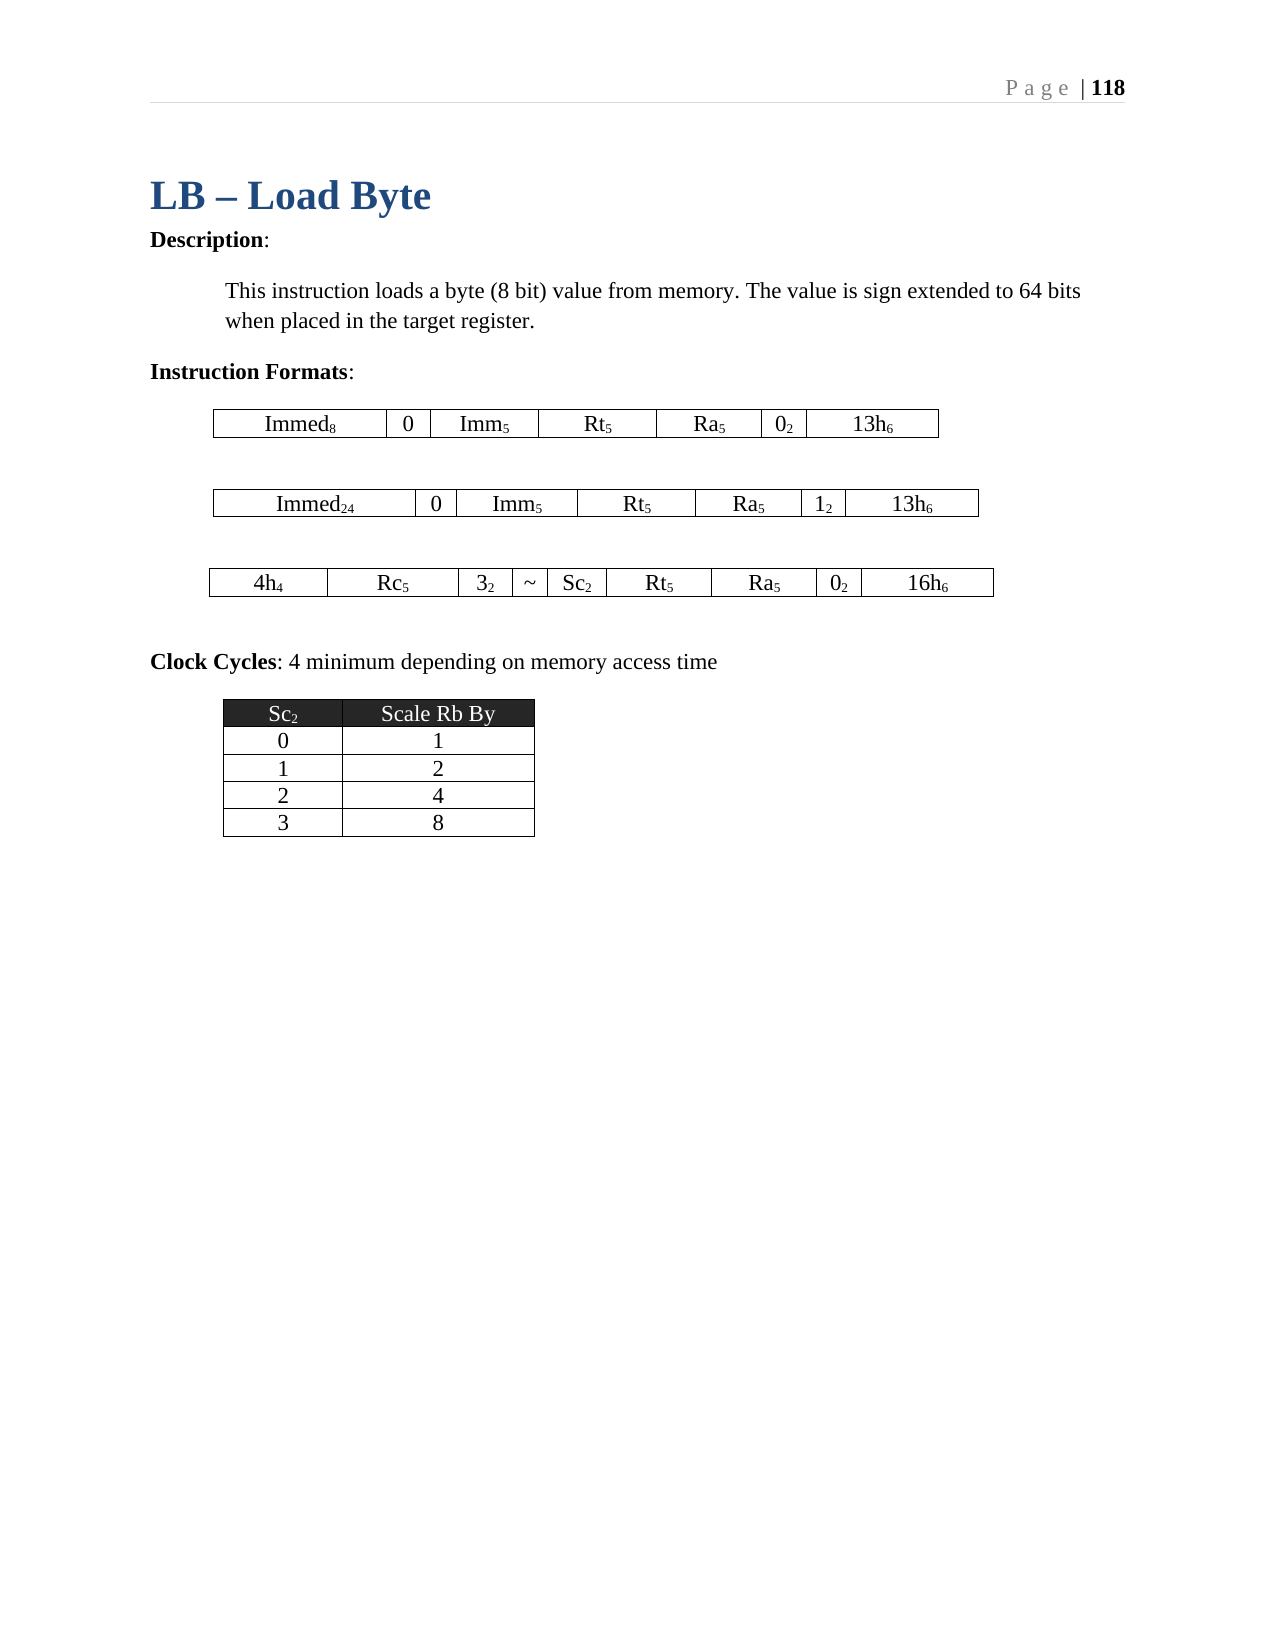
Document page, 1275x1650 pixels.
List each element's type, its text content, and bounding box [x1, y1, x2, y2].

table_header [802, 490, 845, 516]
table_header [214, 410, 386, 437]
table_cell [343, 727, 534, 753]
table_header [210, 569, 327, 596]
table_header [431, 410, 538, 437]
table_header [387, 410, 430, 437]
text This instruction loads a byte (8 bit) value from memory. The value is sign extended to 64 bits when placed in the target register. [225, 277, 1125, 333]
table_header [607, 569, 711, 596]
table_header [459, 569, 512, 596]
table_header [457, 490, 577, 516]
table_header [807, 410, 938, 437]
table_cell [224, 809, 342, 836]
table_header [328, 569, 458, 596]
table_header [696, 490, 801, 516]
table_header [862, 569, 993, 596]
text Instruction Formats: [150, 358, 1125, 384]
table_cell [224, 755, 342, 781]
text Description: [150, 226, 1125, 252]
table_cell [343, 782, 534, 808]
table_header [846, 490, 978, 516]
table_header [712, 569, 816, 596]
text Clock Cycles: 4 minimum depending on memory access time [150, 648, 1125, 674]
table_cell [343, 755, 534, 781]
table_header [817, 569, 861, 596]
subtitle LB – Load Byte [150, 171, 1125, 219]
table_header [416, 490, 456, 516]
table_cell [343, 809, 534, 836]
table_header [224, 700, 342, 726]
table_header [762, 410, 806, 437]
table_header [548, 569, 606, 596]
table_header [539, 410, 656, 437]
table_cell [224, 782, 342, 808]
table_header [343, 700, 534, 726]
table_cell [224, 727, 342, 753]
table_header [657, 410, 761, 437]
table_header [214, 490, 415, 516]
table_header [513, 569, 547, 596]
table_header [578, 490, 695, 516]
